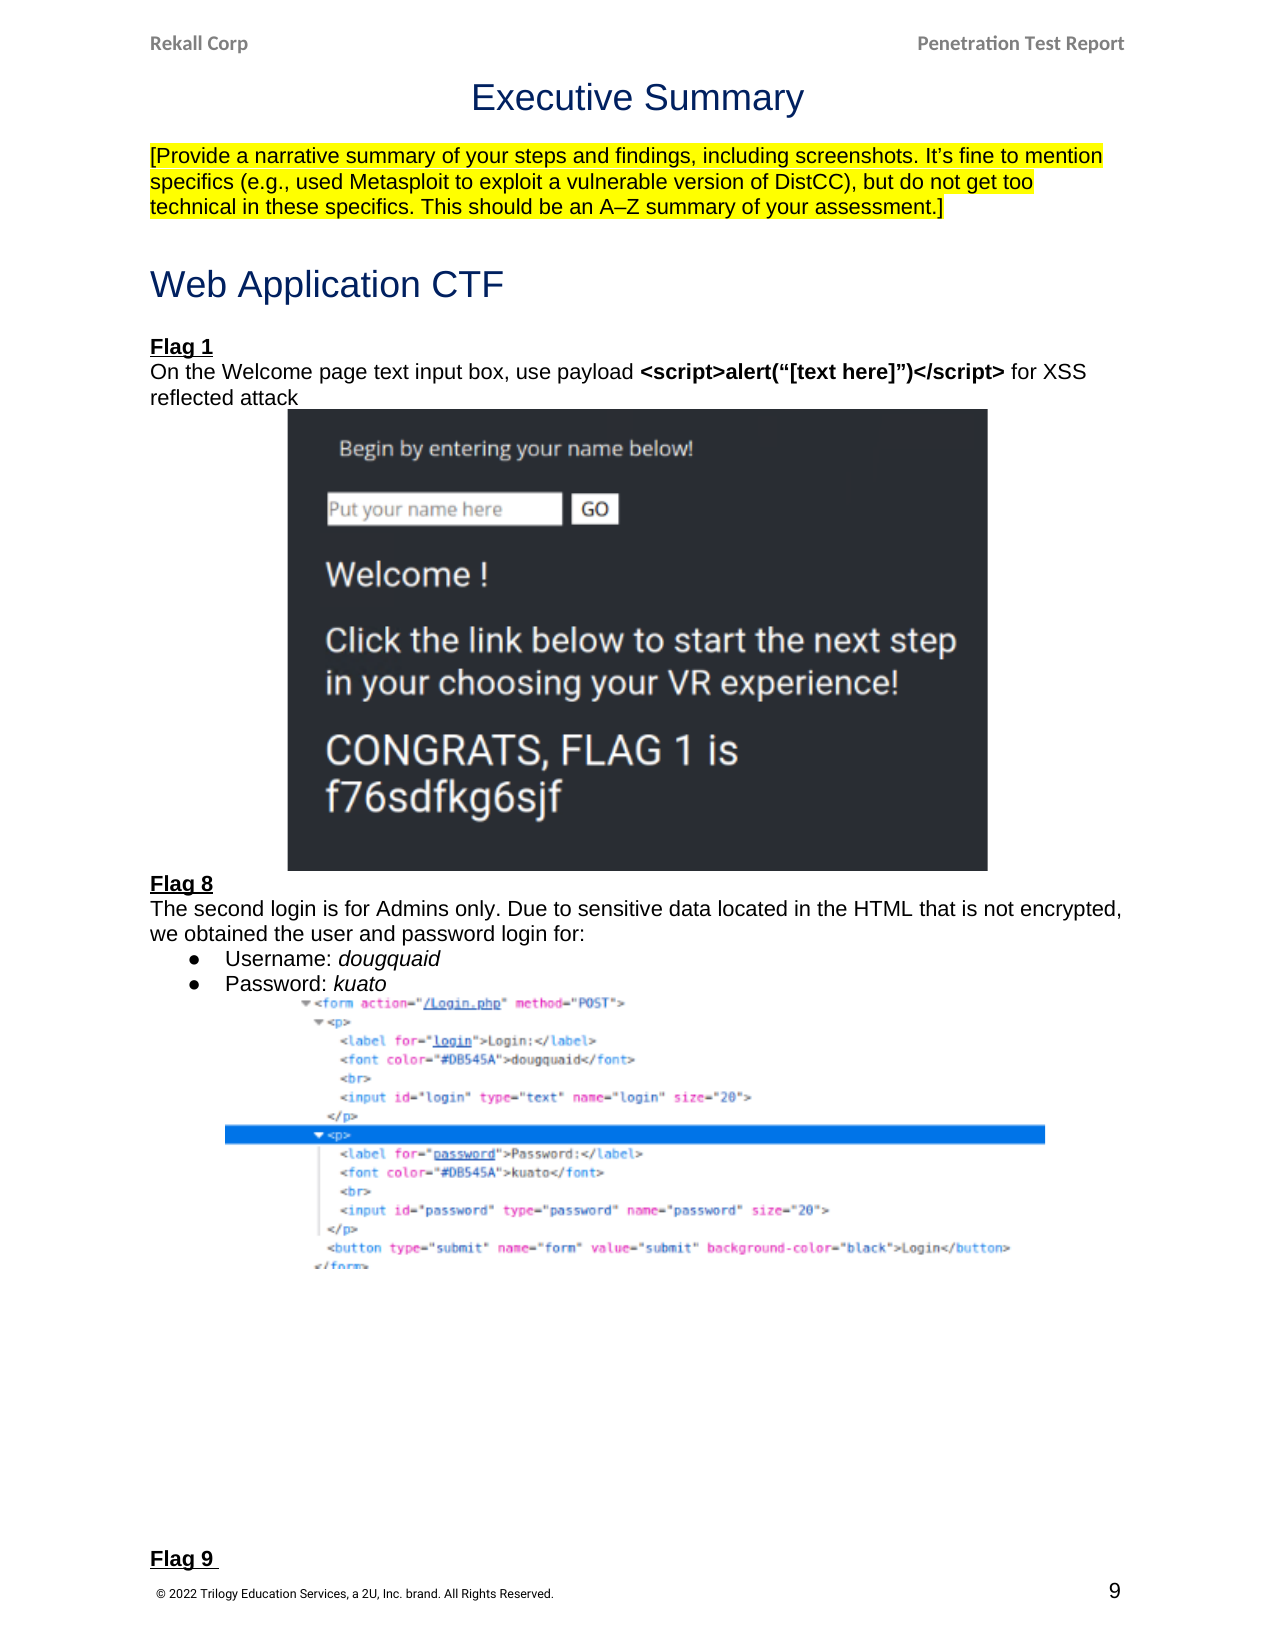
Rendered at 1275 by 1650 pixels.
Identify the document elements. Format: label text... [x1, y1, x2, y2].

picture [225, 996, 1046, 1269]
text On the Welcome page text input box, use payload <script>alert(“[text here]”)</script> for XSS reflected attack [150, 359, 1125, 409]
text Flag 8 [150, 871, 1125, 896]
text [Provide a narrative summary of your steps and findings, including screenshots. It’s fine to mention specifics (e.g., used Metasploit to exploit a vulnerable version of DistCC), but do not get too technical in these specifics. This should be an A–Z summary of your assessment.] [150, 143, 1125, 219]
text The second login is for Admins only. Due to sensitive data located in the HTML that is not encrypted, we obtained the user and password login for: [150, 896, 1125, 946]
picture [287, 409, 988, 871]
text Flag 1 [150, 334, 1125, 359]
subtitle Web Application CTF [150, 262, 1125, 305]
list Username: dougquaid [187, 946, 1125, 971]
text Flag 9 [150, 1546, 1125, 1571]
subtitle Executive Summary [150, 75, 1125, 118]
